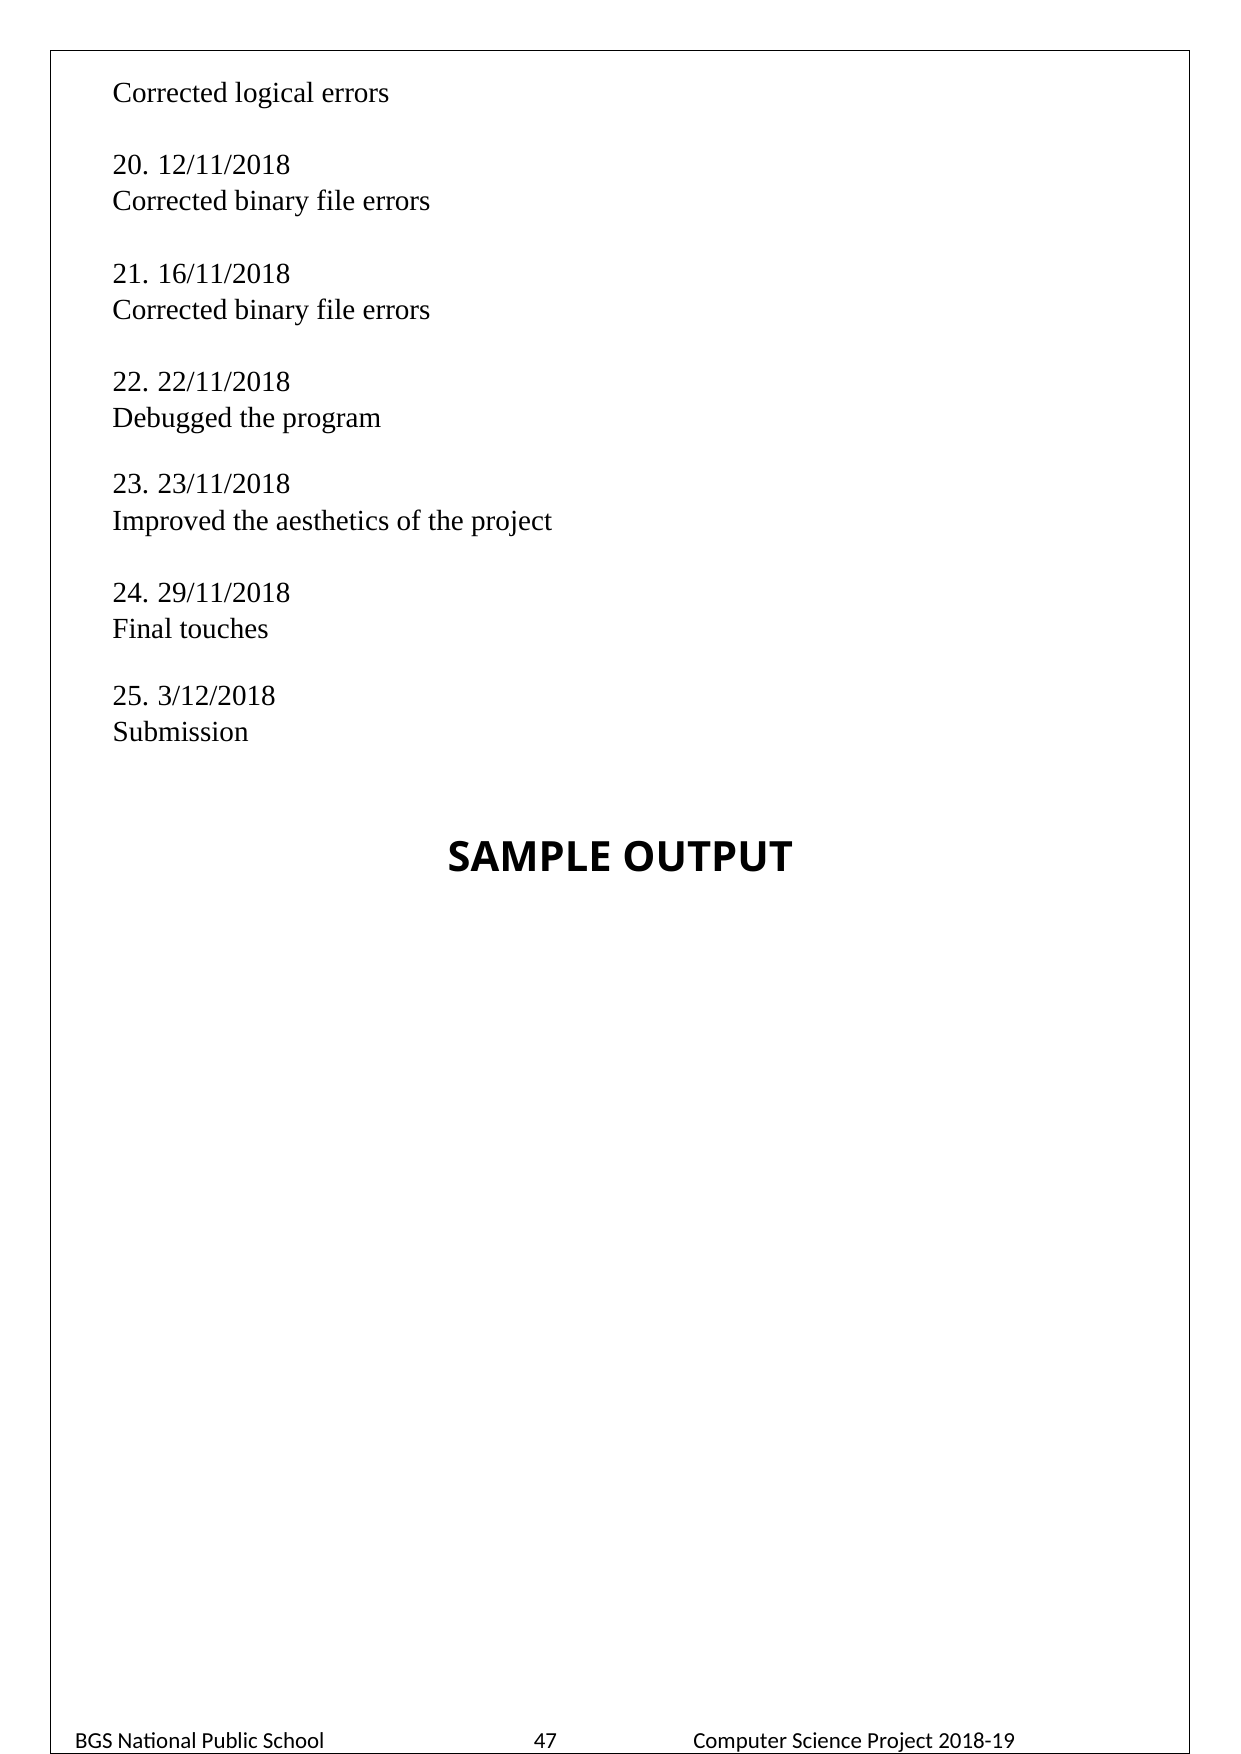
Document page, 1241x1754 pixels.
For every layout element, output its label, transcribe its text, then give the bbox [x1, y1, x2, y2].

list 23/11/2018 [112, 467, 1165, 500]
list 29/11/2018 [112, 575, 1165, 609]
text Submission [112, 714, 1165, 747]
text  Improved the aesthetics of the project [75, 503, 1165, 536]
text Corrected logical errors [112, 75, 1165, 108]
text  Corrected binary file errors [75, 183, 1165, 217]
text  Corrected binary file errors [75, 292, 1165, 325]
text  Debugged the program [75, 400, 1165, 434]
list 22/11/2018 [112, 364, 1165, 398]
list 16/11/2018 [112, 256, 1165, 289]
list 12/11/2018 [112, 147, 1165, 181]
text SAMPLE OUTPUT [75, 827, 1165, 883]
text  Final touches [75, 611, 1165, 645]
list 3/12/2018 [112, 678, 1165, 711]
